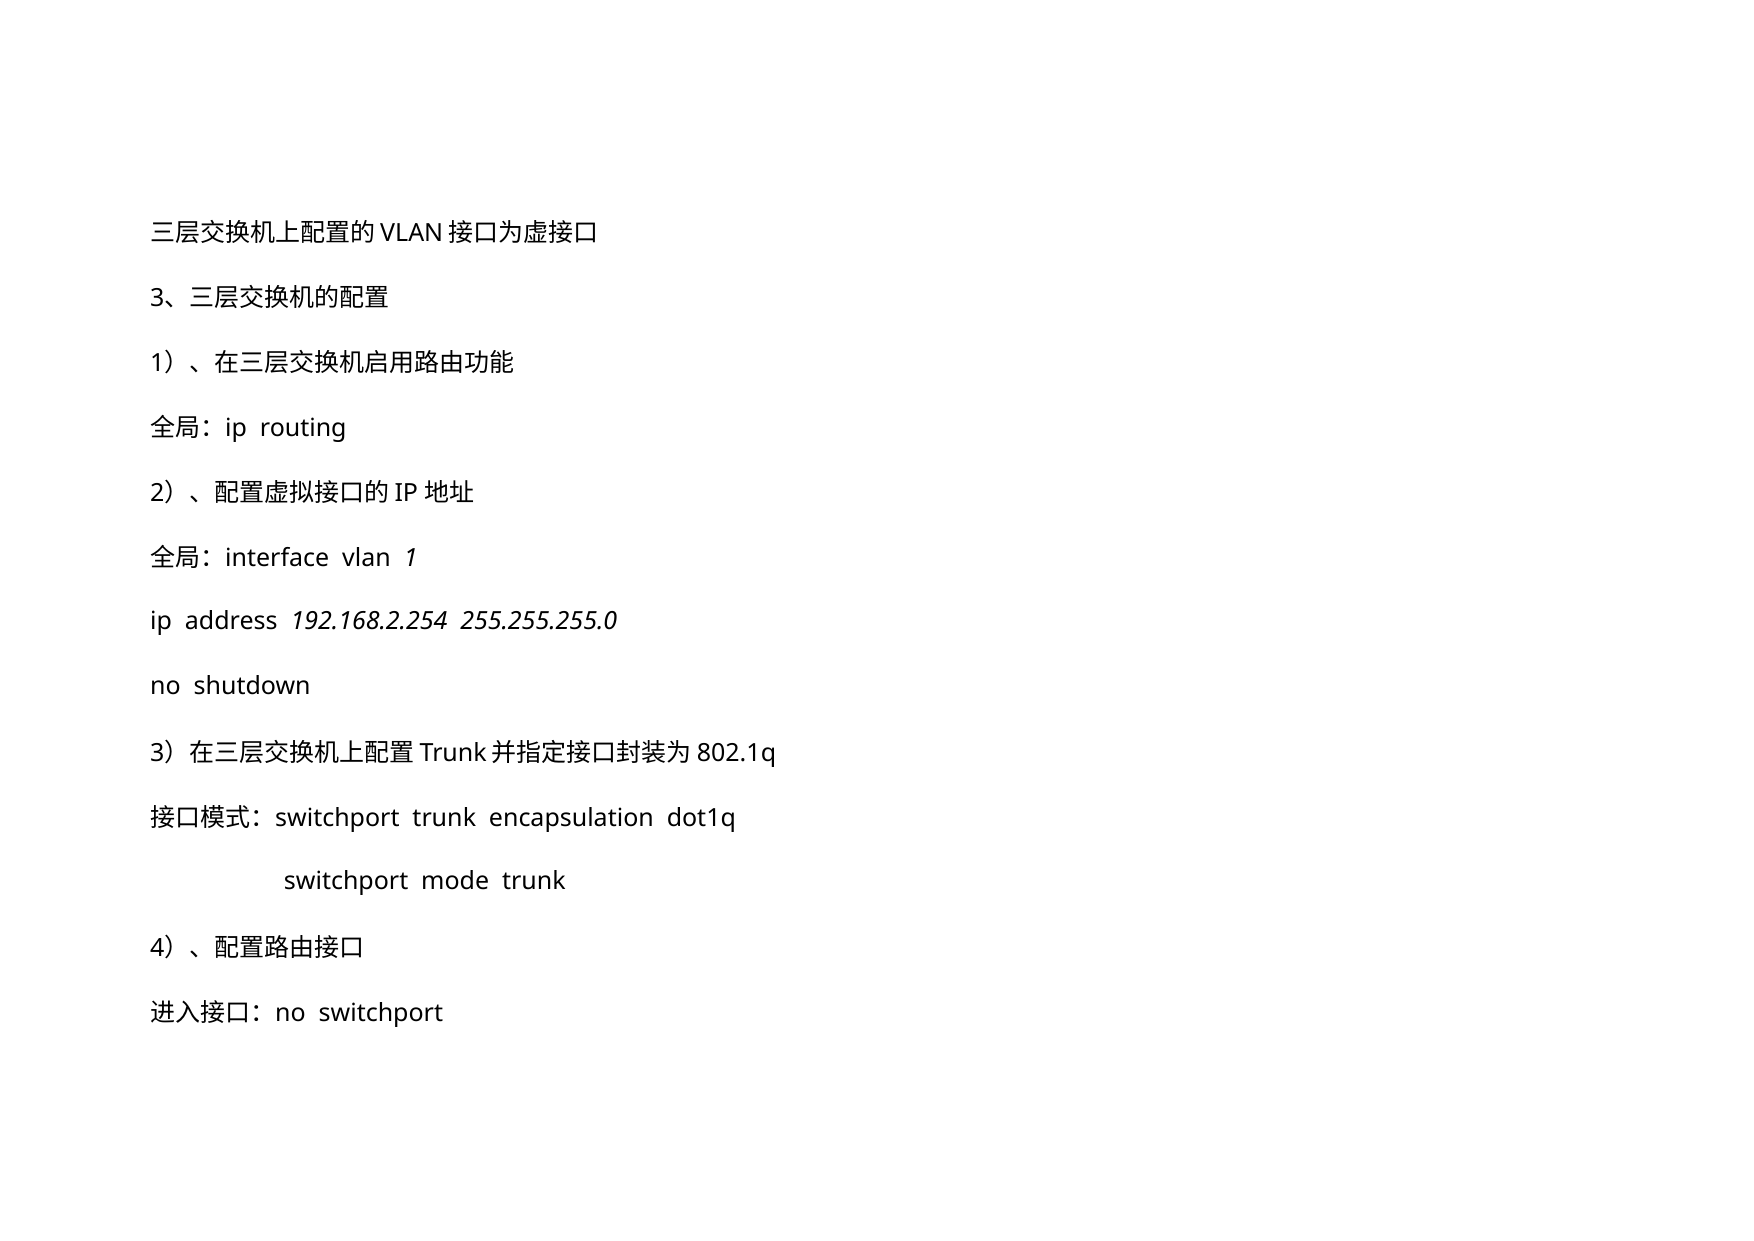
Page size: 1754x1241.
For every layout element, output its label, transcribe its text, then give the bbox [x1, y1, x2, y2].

text ip address 192.168.2.254 255.255.255.0 [150, 588, 1604, 653]
text 全局：ip routing [150, 393, 1604, 458]
text no shutdown [150, 653, 1604, 718]
text 全局：interface vlan 1 [150, 523, 1604, 588]
text 2）、配置虚拟接口的IP 地址 [150, 458, 1604, 523]
text 三层交换机上配置的VLAN接口为虚接口 [150, 198, 1604, 263]
text 1）、在三层交换机启用路由功能 [150, 328, 1604, 393]
text 3）在三层交换机上配置Trunk并指定接口封装为802.1q [150, 718, 1604, 783]
text 进入接口：no switchport [150, 978, 1604, 1043]
text 接口模式：switchport trunk encapsulation dot1q [150, 783, 1604, 848]
text 4）、配置路由接口 [150, 913, 1604, 978]
text 3、三层交换机的配置 [150, 263, 1604, 328]
text switchport mode trunk [150, 848, 1604, 913]
